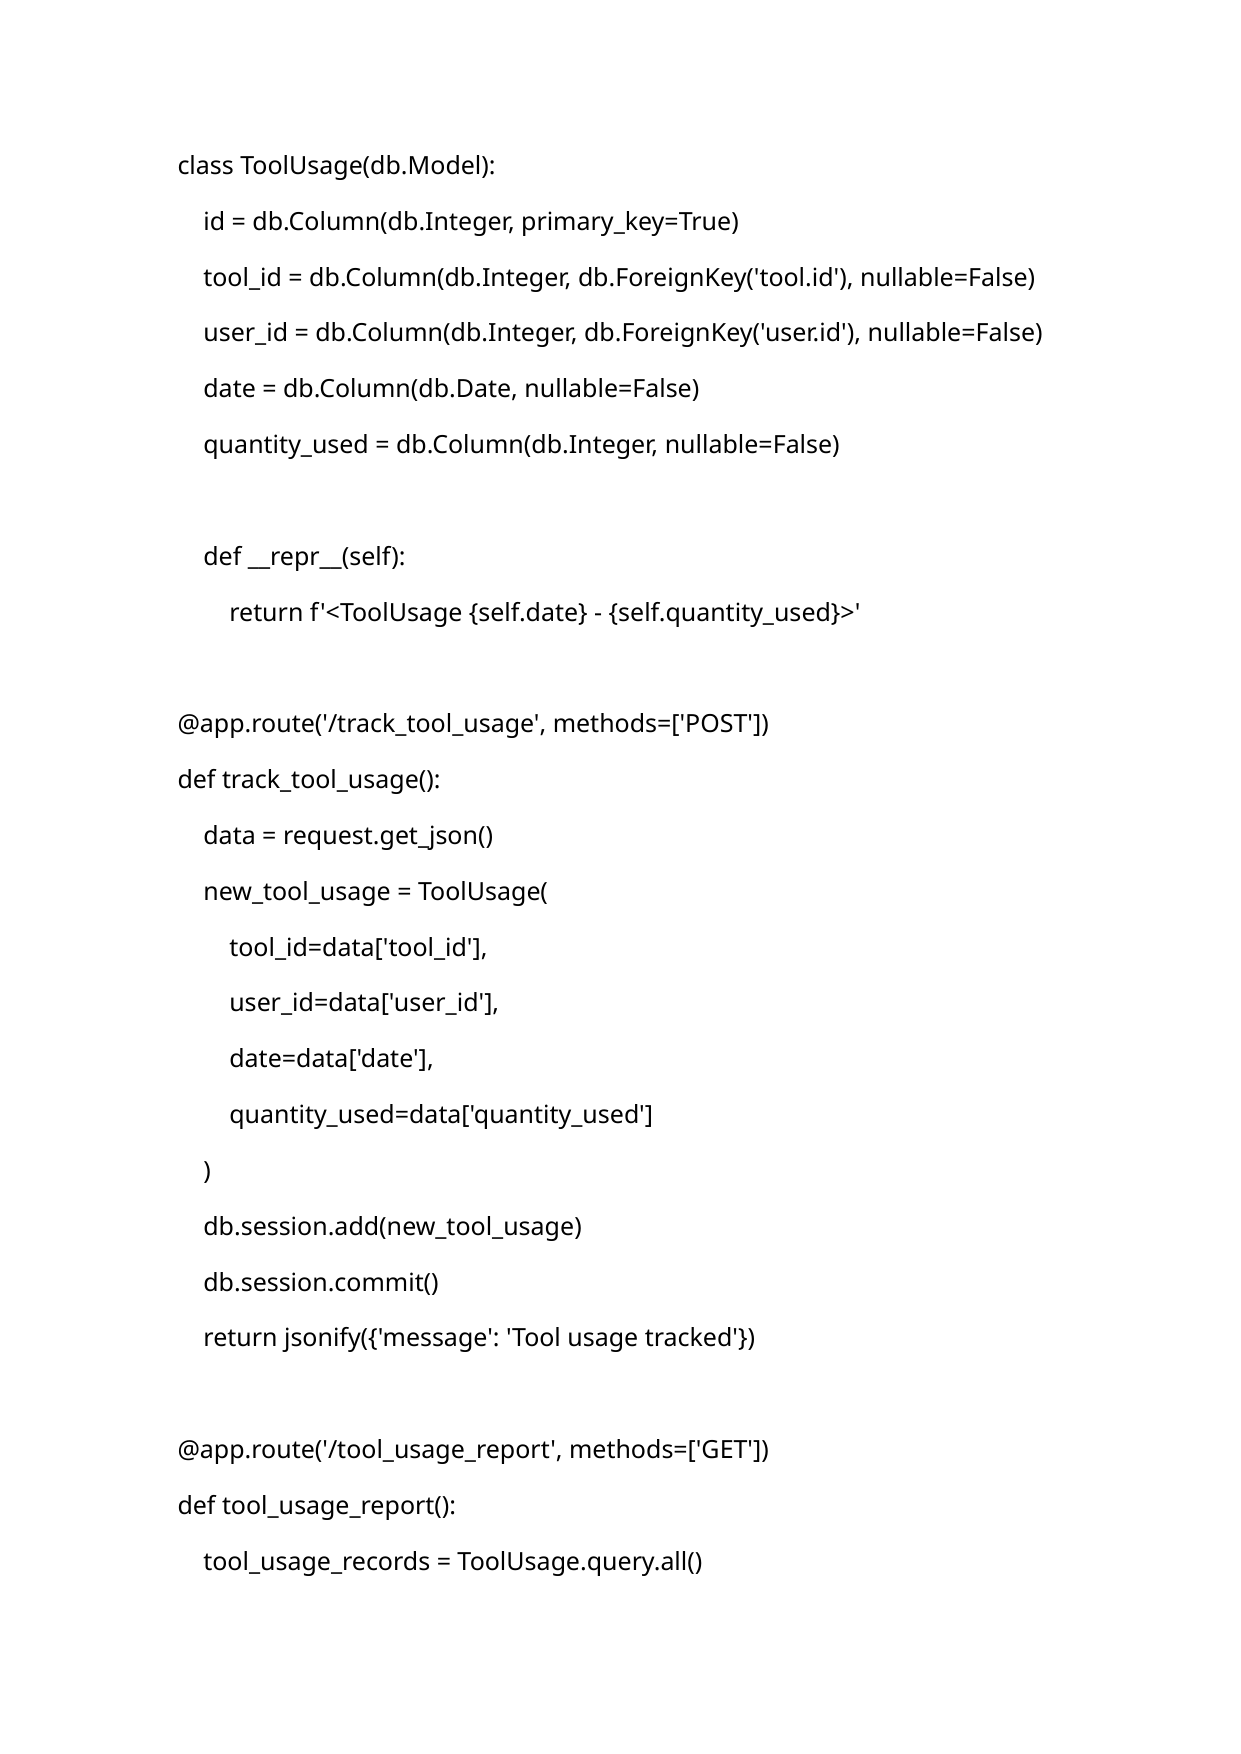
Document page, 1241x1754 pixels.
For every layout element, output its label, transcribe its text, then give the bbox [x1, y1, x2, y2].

text quantity_used=data['quantity_used'] [177, 1097, 1063, 1131]
text return jsonify({'message': 'Tool usage tracked'}) [177, 1320, 1063, 1354]
text return f'<ToolUsage {self.date} - {self.quantity_used}>' [177, 594, 1063, 628]
text id = db.Column(db.Integer, primary_key=True) [177, 203, 1063, 237]
text @app.route('/tool_usage_report', methods=['GET']) [177, 1432, 1063, 1466]
text def tool_usage_report(): [177, 1488, 1063, 1522]
text user_id=data['user_id'], [177, 985, 1063, 1019]
text user_id = db.Column(db.Integer, db.ForeignKey('user.id'), nullable=False) [177, 315, 1063, 349]
text tool_usage_records = ToolUsage.query.all() [177, 1543, 1063, 1577]
text new_tool_usage = ToolUsage( [177, 873, 1063, 907]
text date = db.Column(db.Date, nullable=False) [177, 371, 1063, 405]
text ) [177, 1153, 1063, 1187]
text data = request.get_json() [177, 818, 1063, 852]
text quantity_used = db.Column(db.Integer, nullable=False) [177, 427, 1063, 461]
text tool_id=data['tool_id'], [177, 929, 1063, 963]
text @app.route('/track_tool_usage', methods=['POST']) [177, 706, 1063, 740]
text tool_id = db.Column(db.Integer, db.ForeignKey('tool.id'), nullable=False) [177, 259, 1063, 293]
text def __repr__(self): [177, 538, 1063, 572]
text db.session.commit() [177, 1264, 1063, 1298]
text def track_tool_usage(): [177, 762, 1063, 796]
text db.session.add(new_tool_usage) [177, 1208, 1063, 1242]
text class ToolUsage(db.Model): [177, 148, 1063, 182]
text date=data['date'], [177, 1041, 1063, 1075]
